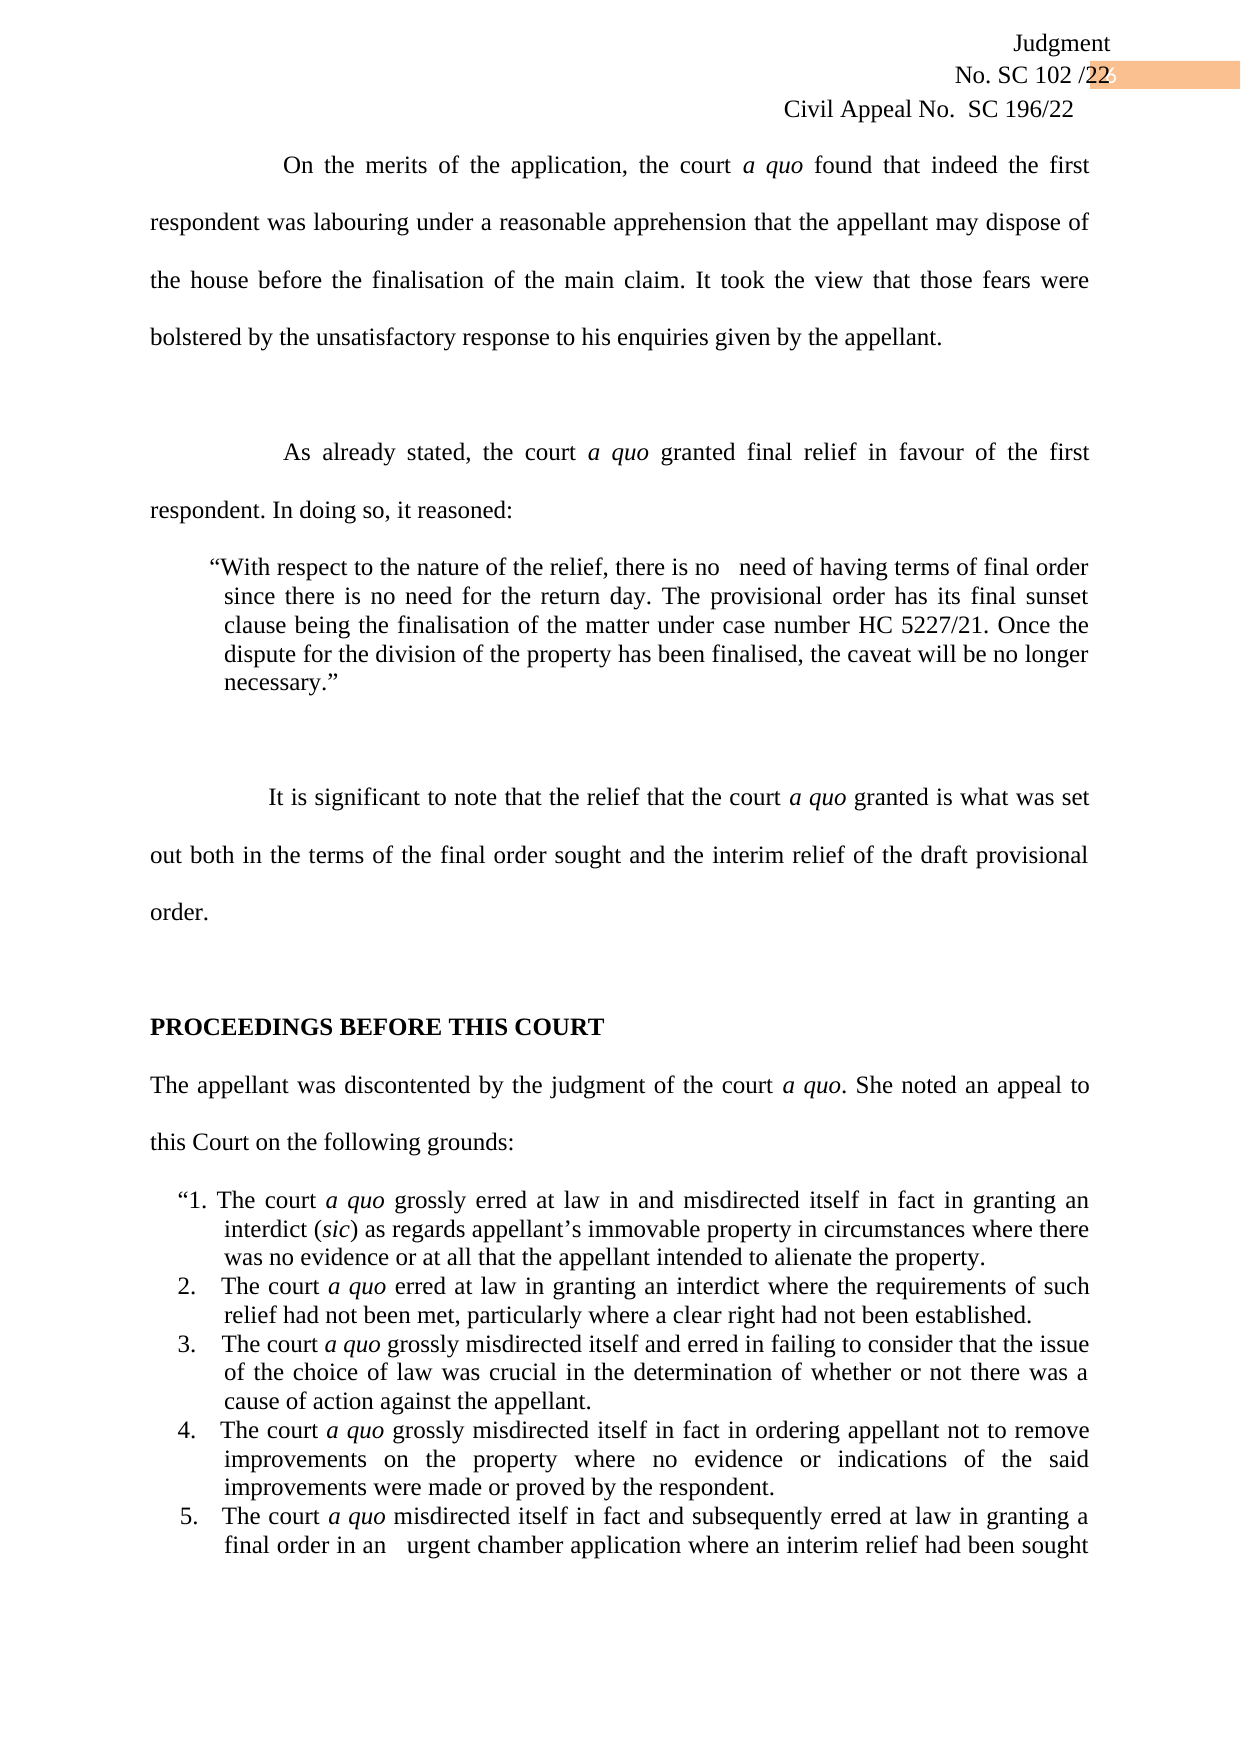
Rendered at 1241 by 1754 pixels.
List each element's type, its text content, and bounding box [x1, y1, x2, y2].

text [179, 1501, 1090, 1559]
text “1. The court a quo grossly erred at law in and misdirected itself in fact in granting an interdict (sic) as regards appellant’s immovable property in circumstances where there was no evidence or at all that the appellant intended to alienate the property. [177, 1185, 1090, 1271]
text As already stated, the court a quo granted final relief in favour of the first respondent. In doing so, it reasoned: [150, 437, 1090, 524]
text 3. The court a quo grossly misdirected itself and erred in failing to consider that the issue of the choice of law was crucial in the determination of whether or not there was a cause of action against the appellant. [177, 1329, 1090, 1415]
text 4. The court a quo grossly misdirected itself in fact in ordering appellant not to remove improvements on the property where no evidence or indications of the said improvements were made or proved by the respondent. [177, 1415, 1090, 1501]
text It is significant to note that the relief that the court a quo granted is what was set out both in the terms of the final order sought and the interim relief of the draft provisional order. [150, 782, 1090, 926]
text “With respect to the nature of the relief, there is no need of having terms of final order since there is no need for the return day. The provisional order has its final sunset clause being the finalisation of the matter under case number HC 5227/21. Once the dispute for the division of the property has been finalised, the caveat will be no longer necessary.” [209, 552, 1090, 696]
text On the merits of the application, the court a quo found that indeed the first respondent was labouring under a reasonable apprehension that the appellant may dispose of the house before the finalisation of the main claim. It took the view that those fears were bolstered by the unsatisfactory response to his enquiries given by the appellant. [150, 150, 1090, 351]
text PROCEEDINGS BEFORE THIS COURT [150, 1012, 1090, 1041]
text 2. The court a quo erred at law in granting an interdict where the requirements of such relief had not been met, particularly where a clear right had not been established. [177, 1271, 1090, 1329]
text The appellant was discontented by the judgment of the court a quo. She noted an appeal to this Court on the following grounds: [150, 1070, 1090, 1156]
